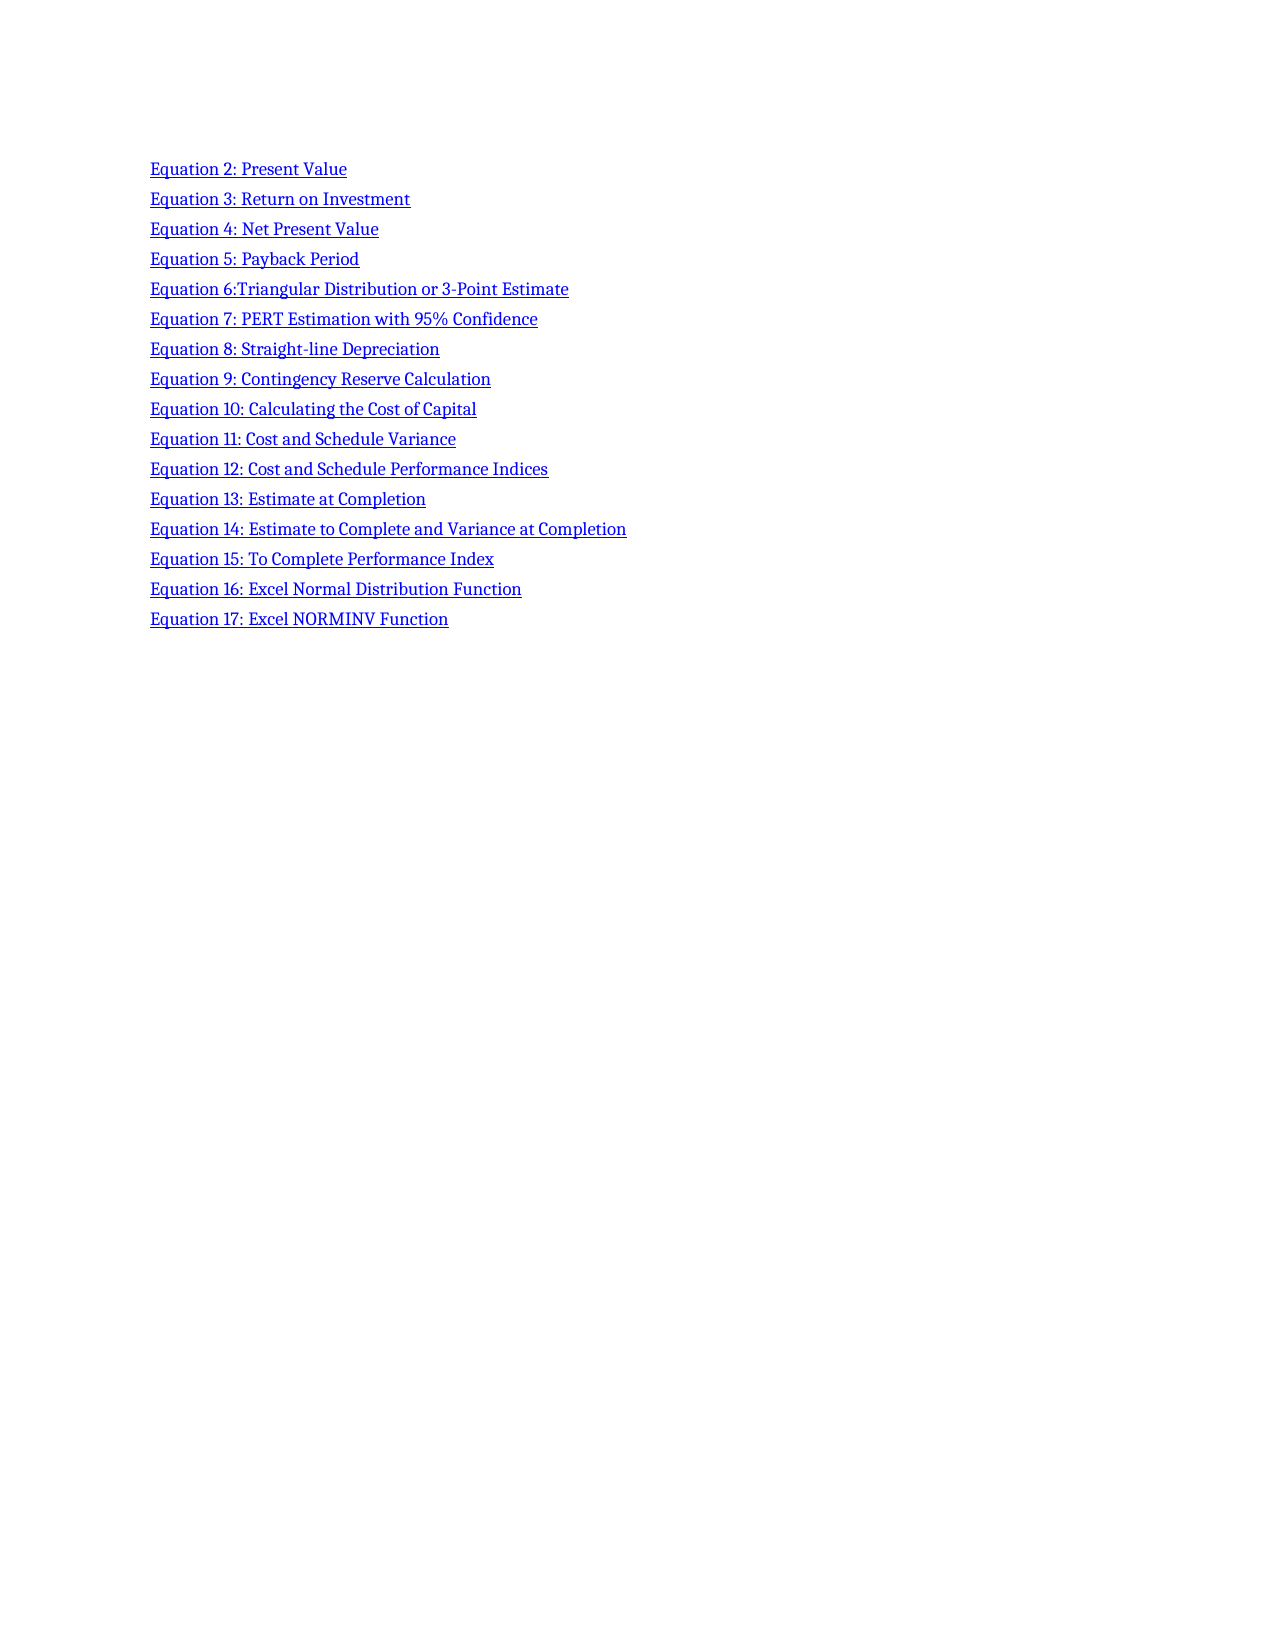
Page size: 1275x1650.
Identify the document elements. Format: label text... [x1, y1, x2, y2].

text Equation 13: Estimate at Completion [150, 480, 1125, 510]
text Equation 12: Cost and Schedule Performance Indices [150, 450, 1125, 480]
text Equation 10: Calculating the Cost of Capital [150, 390, 1125, 420]
text Equation 4: Net Present Value [150, 210, 1125, 240]
text Equation 6:Triangular Distribution or 3-Point Estimate [150, 270, 1125, 300]
text Equation 5: Payback Period [150, 240, 1125, 270]
text Equation 9: Contingency Reserve Calculation [150, 360, 1125, 390]
text Equation 17: Excel NORMINV Function [150, 600, 1125, 630]
text Equation 8: Straight-line Depreciation [150, 330, 1125, 360]
text Equation 16: Excel Normal Distribution Function [150, 570, 1125, 600]
text Equation 7: PERT Estimation with 95% Confidence [150, 300, 1125, 330]
text Equation 14: Estimate to Complete and Variance at Completion [150, 510, 1125, 540]
text Equation 3: Return on Investment [150, 180, 1125, 210]
text Equation 11: Cost and Schedule Variance [150, 420, 1125, 450]
text Equation 15: To Complete Performance Index [150, 540, 1125, 570]
text Equation 2: Present Value [150, 150, 1125, 180]
